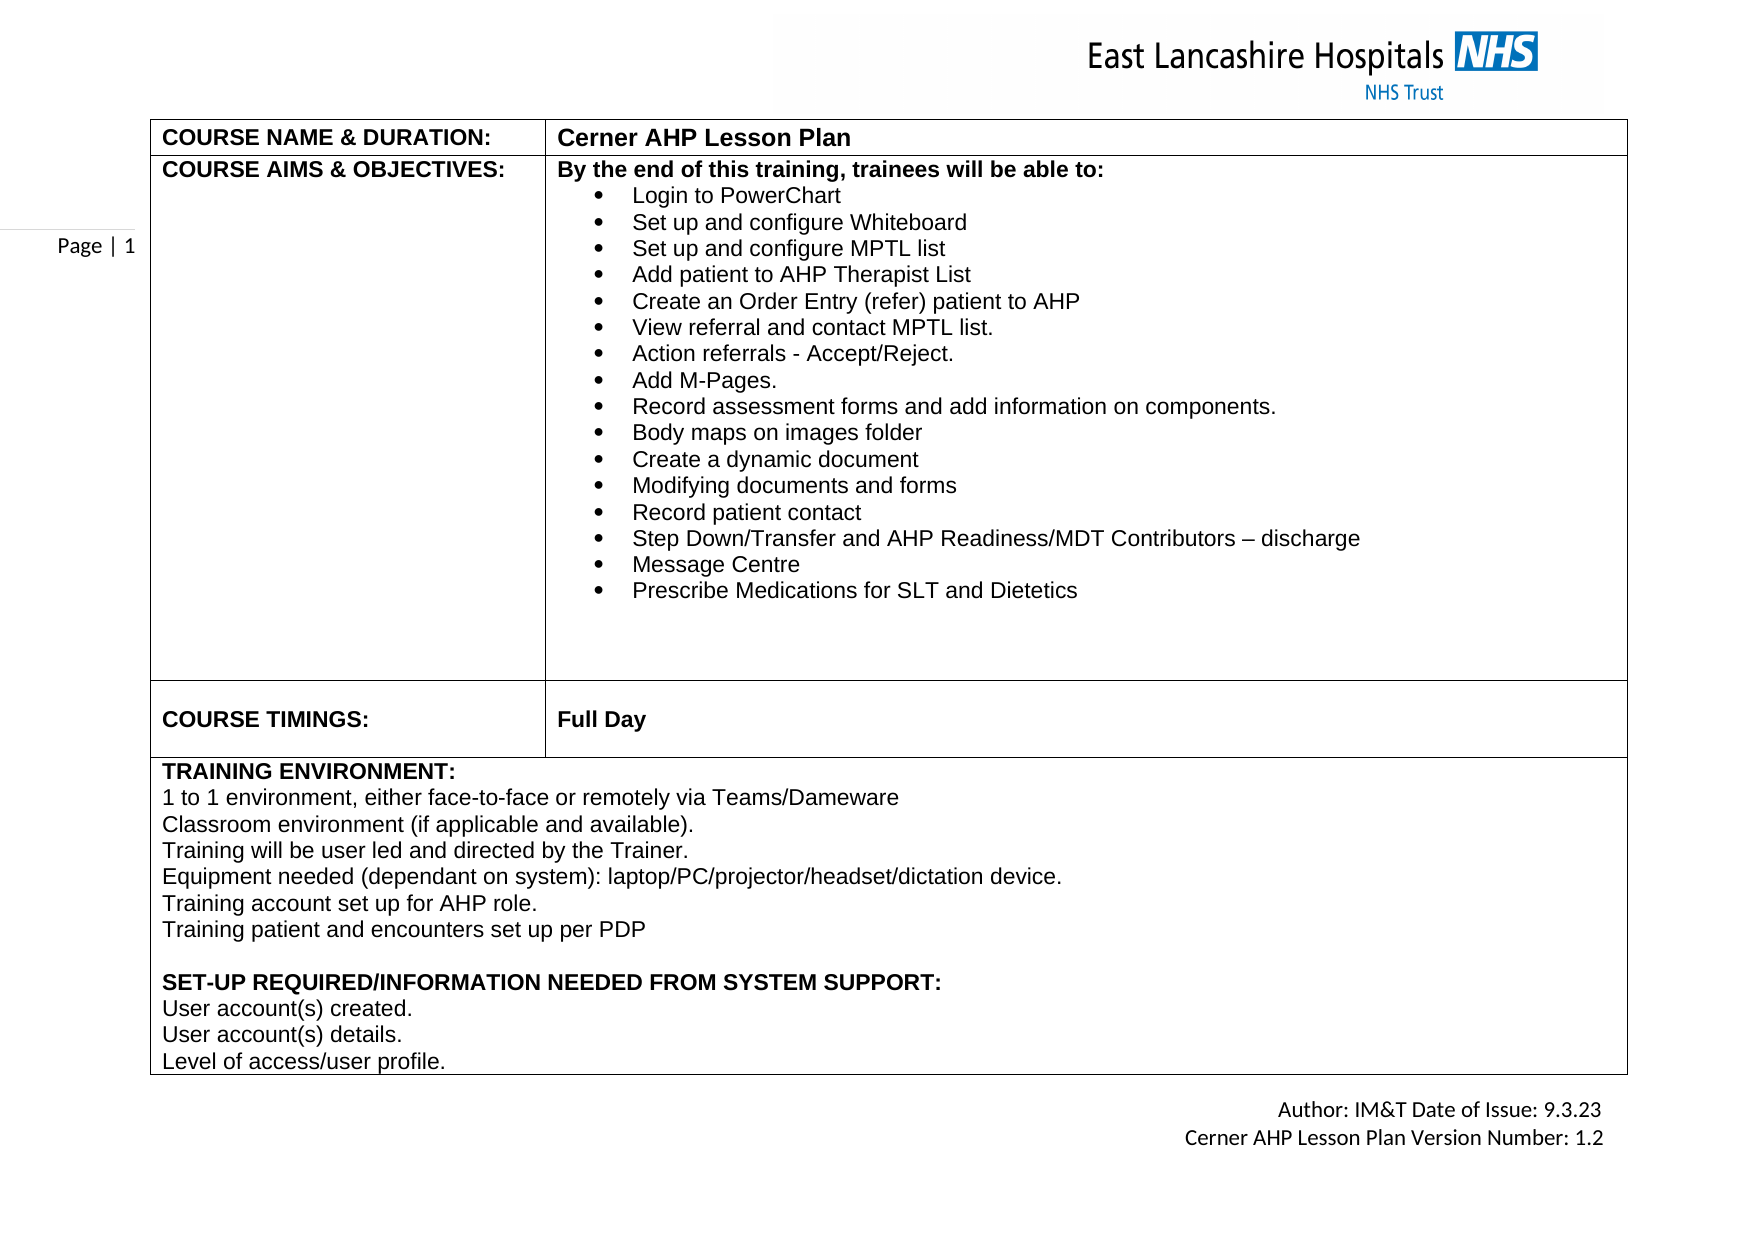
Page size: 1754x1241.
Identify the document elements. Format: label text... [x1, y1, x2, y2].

table_cell COURSE TIMINGS: [151, 681, 545, 757]
table_header COURSE NAME & DURATION: [151, 120, 545, 155]
picture [772, 14, 1604, 114]
table_cell TRAINING ENVIRONMENT: 1 to 1 environment, either face-to-face or remotely via Teams/Dameware Classroom environment (if applicable and available). Training will be user led and directed by the Trainer. Equipment needed (dependant on system): laptop/PC/projector/headset/dictation device. Training account set up for AHP role. Training patient and encounters set up per PDP SET-UP REQUIRED/INFORMATION NEEDED FROM SYSTEM SUPPORT: User account(s) created. User account(s) details. Level of access/user profile. [151, 758, 1627, 1074]
table_cell Full Day [546, 681, 1627, 757]
table_cell COURSE AIMS & OBJECTIVES: [151, 156, 545, 680]
table_cell By the end of this training, trainees will be able to: Login to PowerChart Set up and configure Whiteboard Set up and configure MPTL list Add patient to AHP Therapist List Create an Order Entry (refer) patient to AHP View referral and contact MPTL list. Action referrals - Accept/Reject. Add M-Pages. Record assessment forms and add information on components. Body maps on images folder Create a dynamic document Modifying documents and forms Record patient contact Step Down/Transfer and AHP Readiness/MDT Contributors – discharge Message Centre Prescribe Medications for SLT and Dietetics [546, 156, 1627, 680]
table_header Cerner AHP Lesson Plan [546, 120, 1627, 155]
